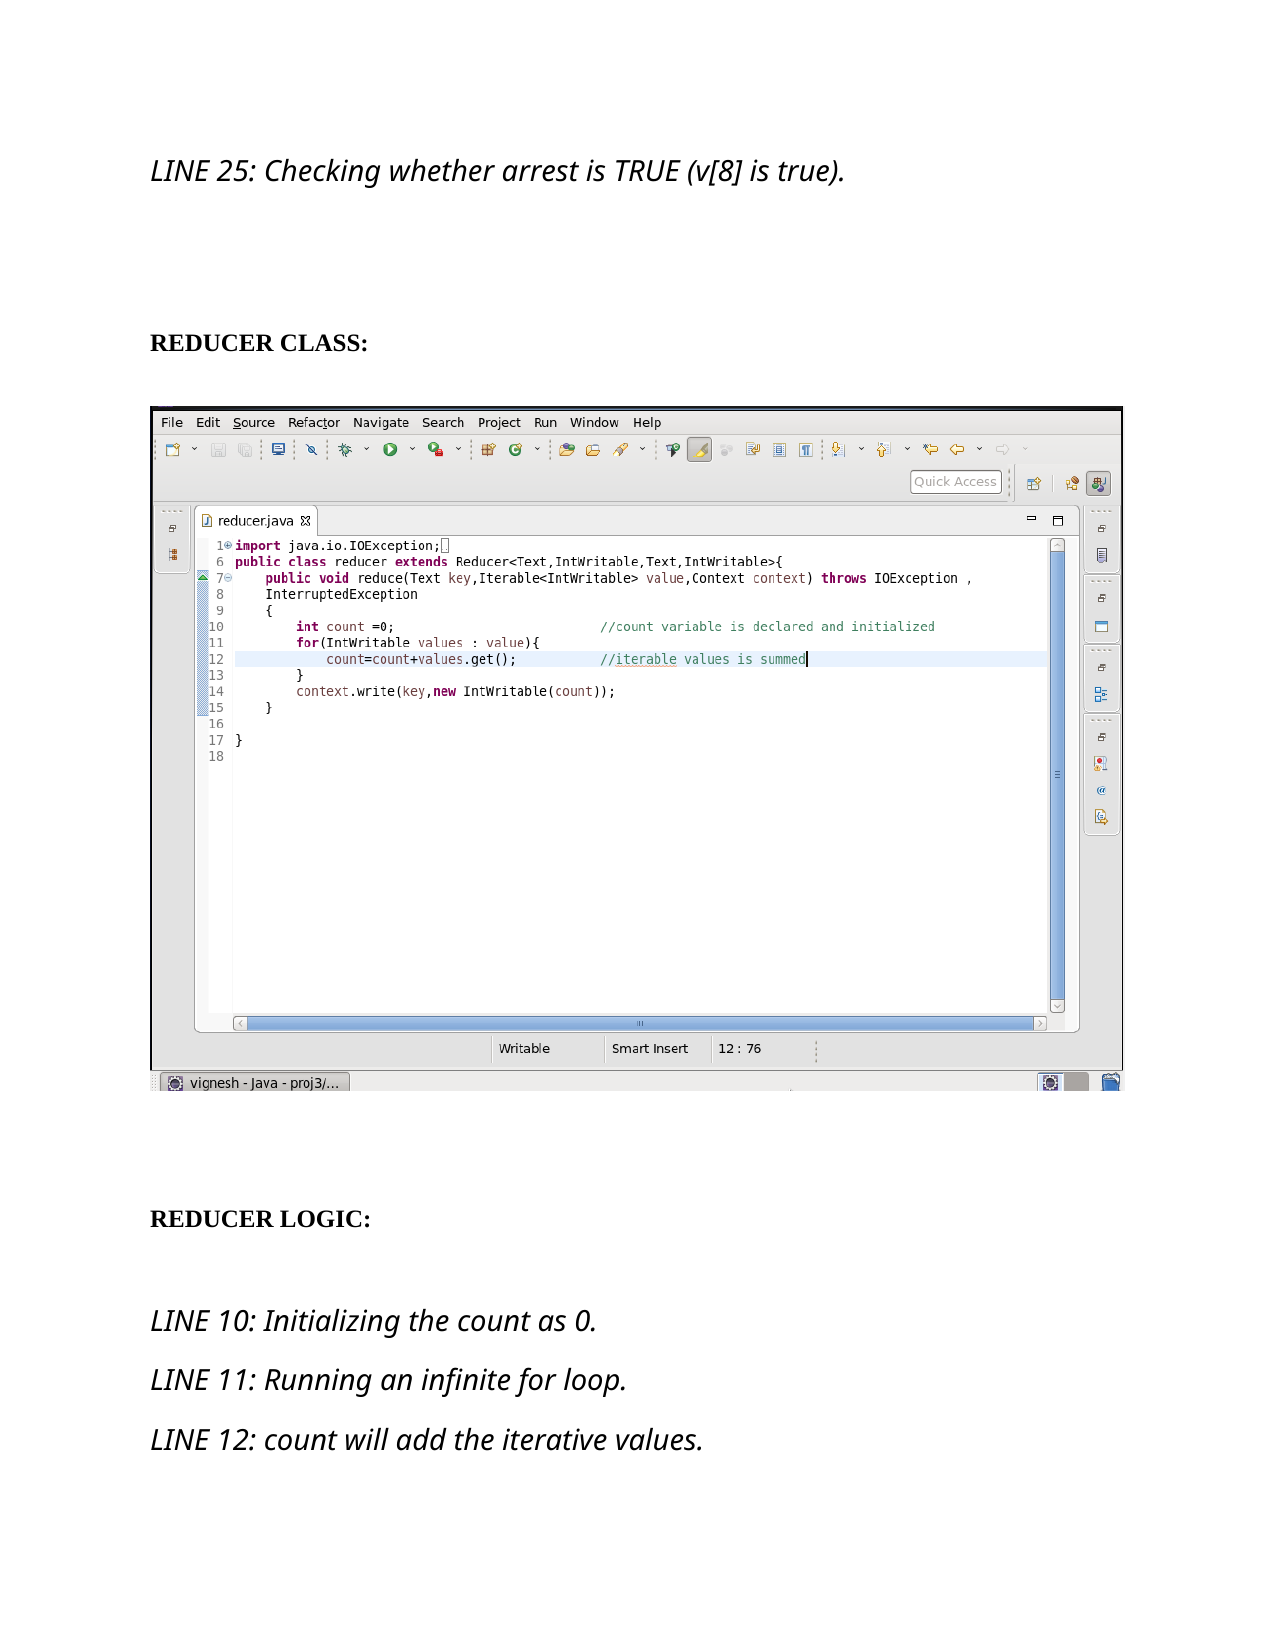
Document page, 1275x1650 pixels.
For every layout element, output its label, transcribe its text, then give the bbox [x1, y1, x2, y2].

text REDUCER LOGIC: [150, 1204, 1125, 1233]
picture [150, 406, 1125, 1091]
text LINE 11: Running an infinite for loop. [150, 1359, 1125, 1399]
text LINE 25: Checking whether arrest is TRUE (v[8] is true). [150, 150, 1125, 190]
text LINE 10: Initializing the count as 0. [150, 1300, 1125, 1339]
text REDUCER CLASS: [150, 328, 1125, 357]
text LINE 12: count will add the iterative values. [150, 1419, 1125, 1458]
